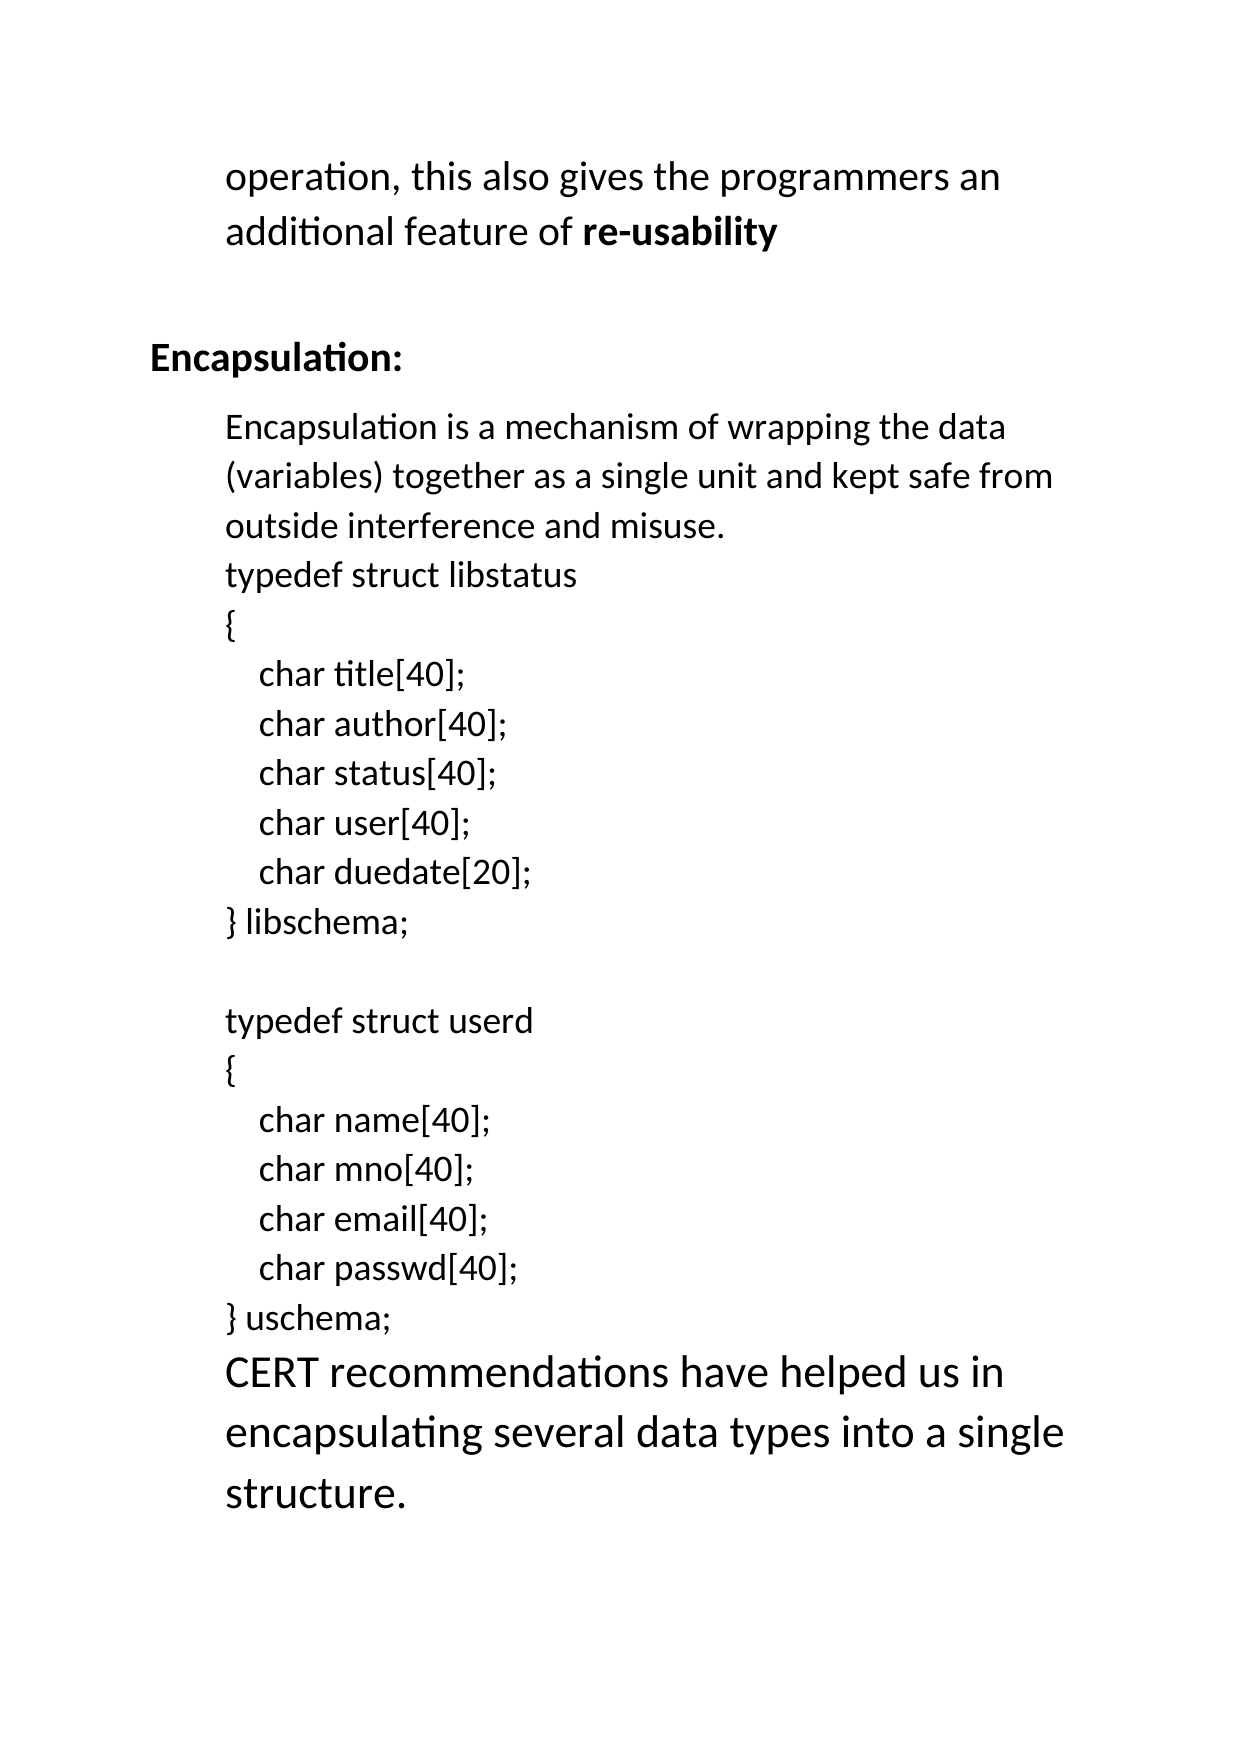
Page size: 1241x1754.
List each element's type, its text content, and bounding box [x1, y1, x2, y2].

list Encapsulation is a mechanism of wrapping the data (variables) together as a single unit and kept safe from outside interference and misuse. [225, 403, 1090, 548]
list char status[40]; [225, 749, 1090, 795]
list char mno[40]; [225, 1145, 1090, 1191]
list char name[40]; [225, 1096, 1090, 1141]
list char user[40]; [225, 799, 1090, 844]
list typedef struct libstatus [225, 551, 1090, 597]
list char title[40]; [225, 650, 1090, 696]
list char duedate[20]; [225, 848, 1090, 894]
list } libschema; [225, 898, 1090, 943]
list char author[40]; [225, 700, 1090, 746]
list char email[40]; [225, 1194, 1090, 1240]
text Encapsulation: [150, 331, 1090, 382]
list { [225, 1046, 1090, 1092]
list { [225, 601, 1090, 647]
list char passwd[40]; [225, 1244, 1090, 1290]
list } uschema; [225, 1293, 1090, 1339]
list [225, 150, 1090, 256]
list typedef struct userd [225, 997, 1090, 1042]
list CERT recommendations have helped us in encapsulating several data types into a single structure. [225, 1343, 1090, 1519]
